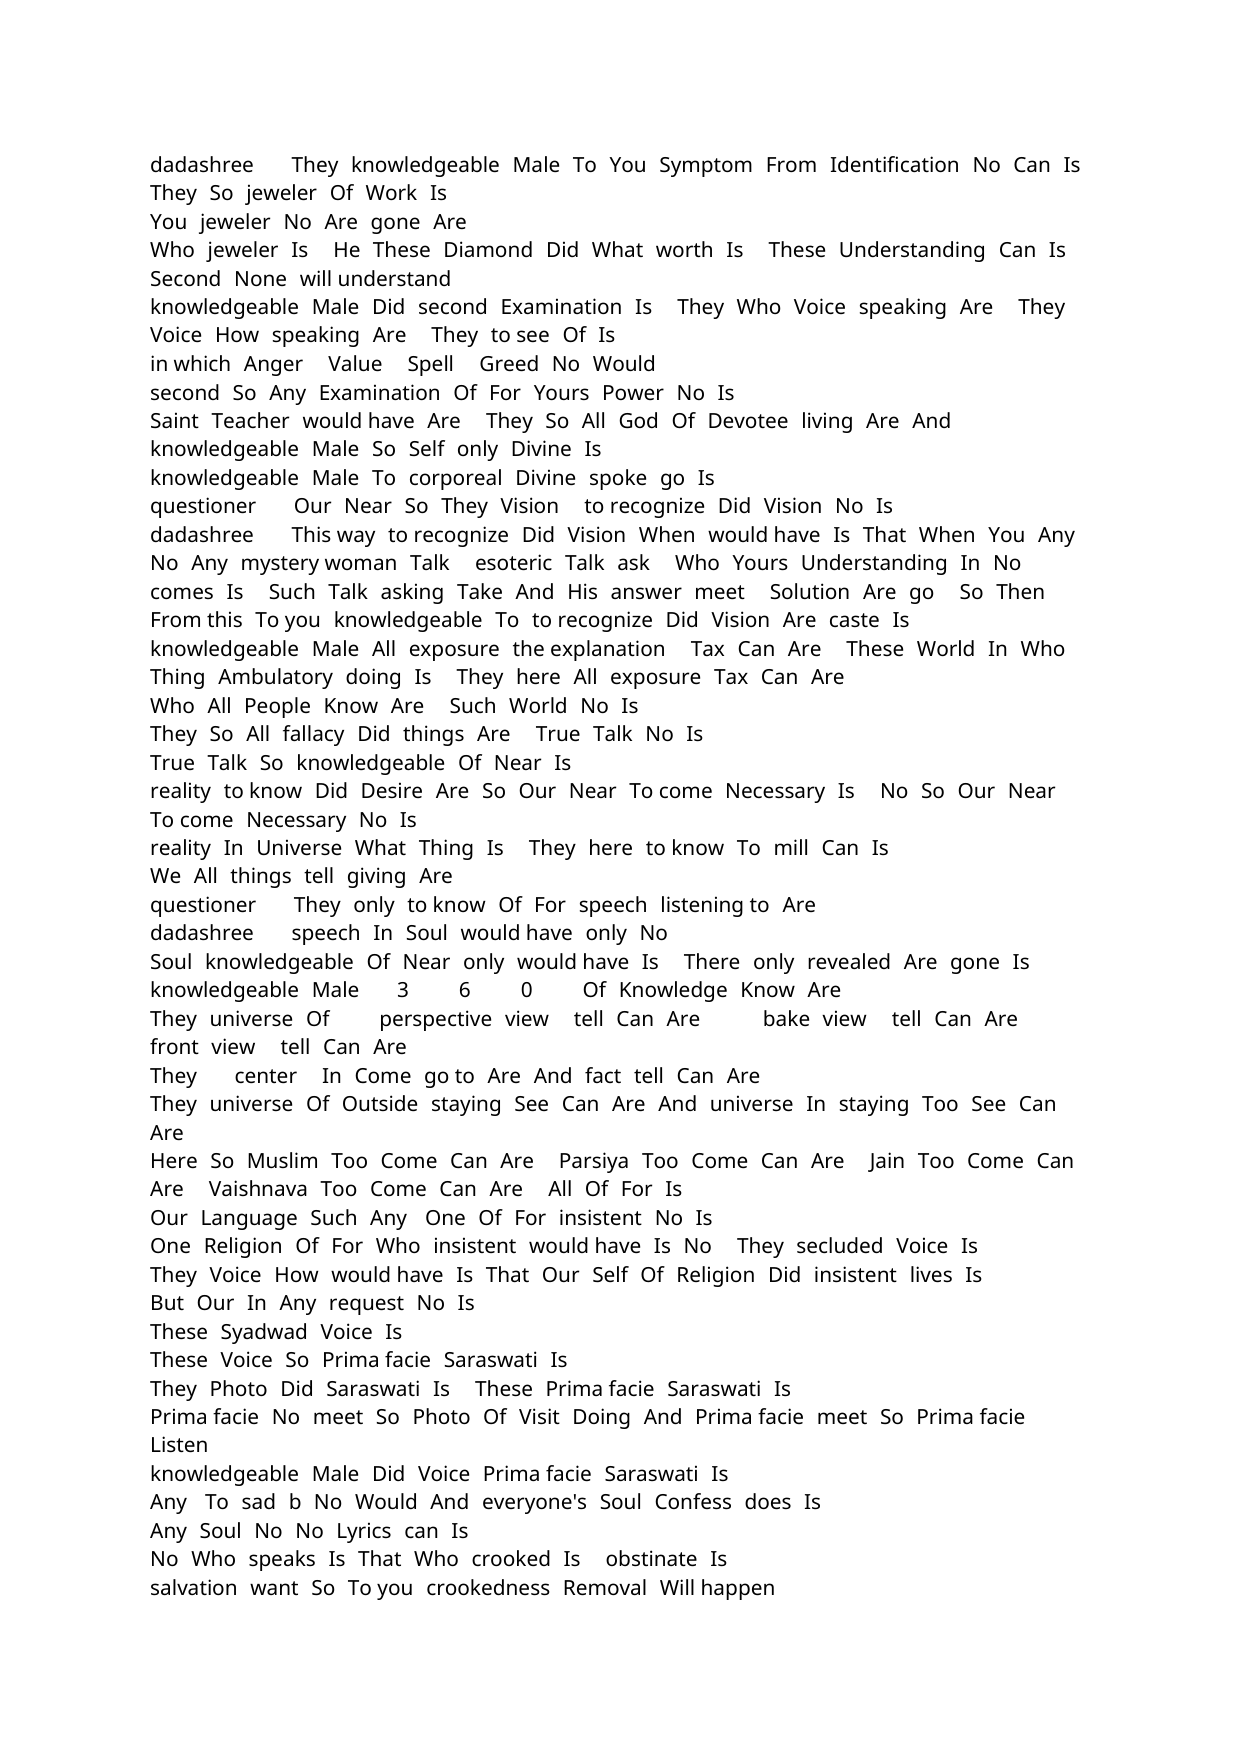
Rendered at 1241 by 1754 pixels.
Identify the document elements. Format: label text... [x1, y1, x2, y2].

text reality In Universe What Thing Is They here to know To mill Can Is [150, 833, 1090, 862]
text questioner They only to know Of For speech listening to Are [150, 890, 1090, 918]
text No Who speaks Is That Who crooked Is obstinate Is [150, 1544, 1090, 1573]
text They universe Of Outside staying See Can Are And universe In staying Too See Can Are [150, 1089, 1090, 1146]
text Saint Teacher would have Are They So All God Of Devotee living Are And knowledgeable Male So Self only Divine Is [150, 406, 1090, 463]
text knowledgeable Male Did Voice Prima facie Saraswati Is [150, 1459, 1090, 1487]
text knowledgeable Male Did second Examination Is They Who Voice speaking Are They Voice How speaking Are They to see Of Is [150, 292, 1090, 349]
text Any Soul No No Lyrics can Is [150, 1516, 1090, 1544]
text One Religion Of For Who insistent would have Is No They secluded Voice Is [150, 1232, 1090, 1260]
text Who jeweler Is He These Diamond Did What worth Is These Understanding Can Is [150, 235, 1090, 264]
text We All things tell giving Are [150, 862, 1090, 890]
text They So All fallacy Did things Are True Talk No Is [150, 719, 1090, 748]
text They Voice How would have Is That Our Self Of Religion Did insistent lives Is [150, 1260, 1090, 1288]
text They universe Of perspective view tell Can Are bake view tell Can Are front view tell Can Are [150, 1004, 1090, 1061]
text True Talk So knowledgeable Of Near Is [150, 748, 1090, 776]
text dadashree This way to recognize Did Vision When would have Is That When You Any No Any mystery woman Talk esoteric Talk ask Who Yours Understanding In No comes Is Such Talk asking Take And His answer meet Solution Are go So Then From this To you knowledgeable To to recognize Did Vision Are caste Is [150, 520, 1090, 634]
text Here So Muslim Too Come Can Are Parsiya Too Come Can Are Jain Too Come Can Are Vaishnava Too Come Can Are All Of For Is [150, 1146, 1090, 1203]
text knowledgeable Male 3 6 0 Of Knowledge Know Are [150, 975, 1090, 1004]
text Prima facie No meet So Photo Of Visit Doing And Prima facie meet So Prima facie Listen [150, 1402, 1090, 1459]
text Second None will understand [150, 264, 1090, 292]
text These Syadwad Voice Is [150, 1317, 1090, 1345]
text dadashree speech In Soul would have only No [150, 918, 1090, 947]
text Any To sad b No Would And everyone's Soul Confess does Is [150, 1487, 1090, 1516]
text Who All People Know Are Such World No Is [150, 691, 1090, 719]
text dadashree They knowledgeable Male To You Symptom From Identification No Can Is [150, 150, 1090, 178]
text They So jeweler Of Work Is [150, 178, 1090, 207]
text These Voice So Prima facie Saraswati Is [150, 1345, 1090, 1374]
text salvation want So To you crookedness Removal Will happen [150, 1573, 1090, 1601]
text They Photo Did Saraswati Is These Prima facie Saraswati Is [150, 1374, 1090, 1402]
text They center In Come go to Are And fact tell Can Are [150, 1061, 1090, 1089]
text But Our In Any request No Is [150, 1288, 1090, 1317]
text knowledgeable Male To corporeal Divine spoke go Is [150, 463, 1090, 491]
text knowledgeable Male All exposure the explanation Tax Can Are These World In Who Thing Ambulatory doing Is They here All exposure Tax Can Are [150, 634, 1090, 691]
text in which Anger Value Spell Greed No Would [150, 349, 1090, 378]
text questioner Our Near So They Vision to recognize Did Vision No Is [150, 491, 1090, 520]
text Our Language Such Any One Of For insistent No Is [150, 1203, 1090, 1232]
text reality to know Did Desire Are So Our Near To come Necessary Is No So Our Near To come Necessary No Is [150, 776, 1090, 833]
text You jeweler No Are gone Are [150, 207, 1090, 235]
text second So Any Examination Of For Yours Power No Is [150, 378, 1090, 406]
text Soul knowledgeable Of Near only would have Is There only revealed Are gone Is [150, 947, 1090, 975]
